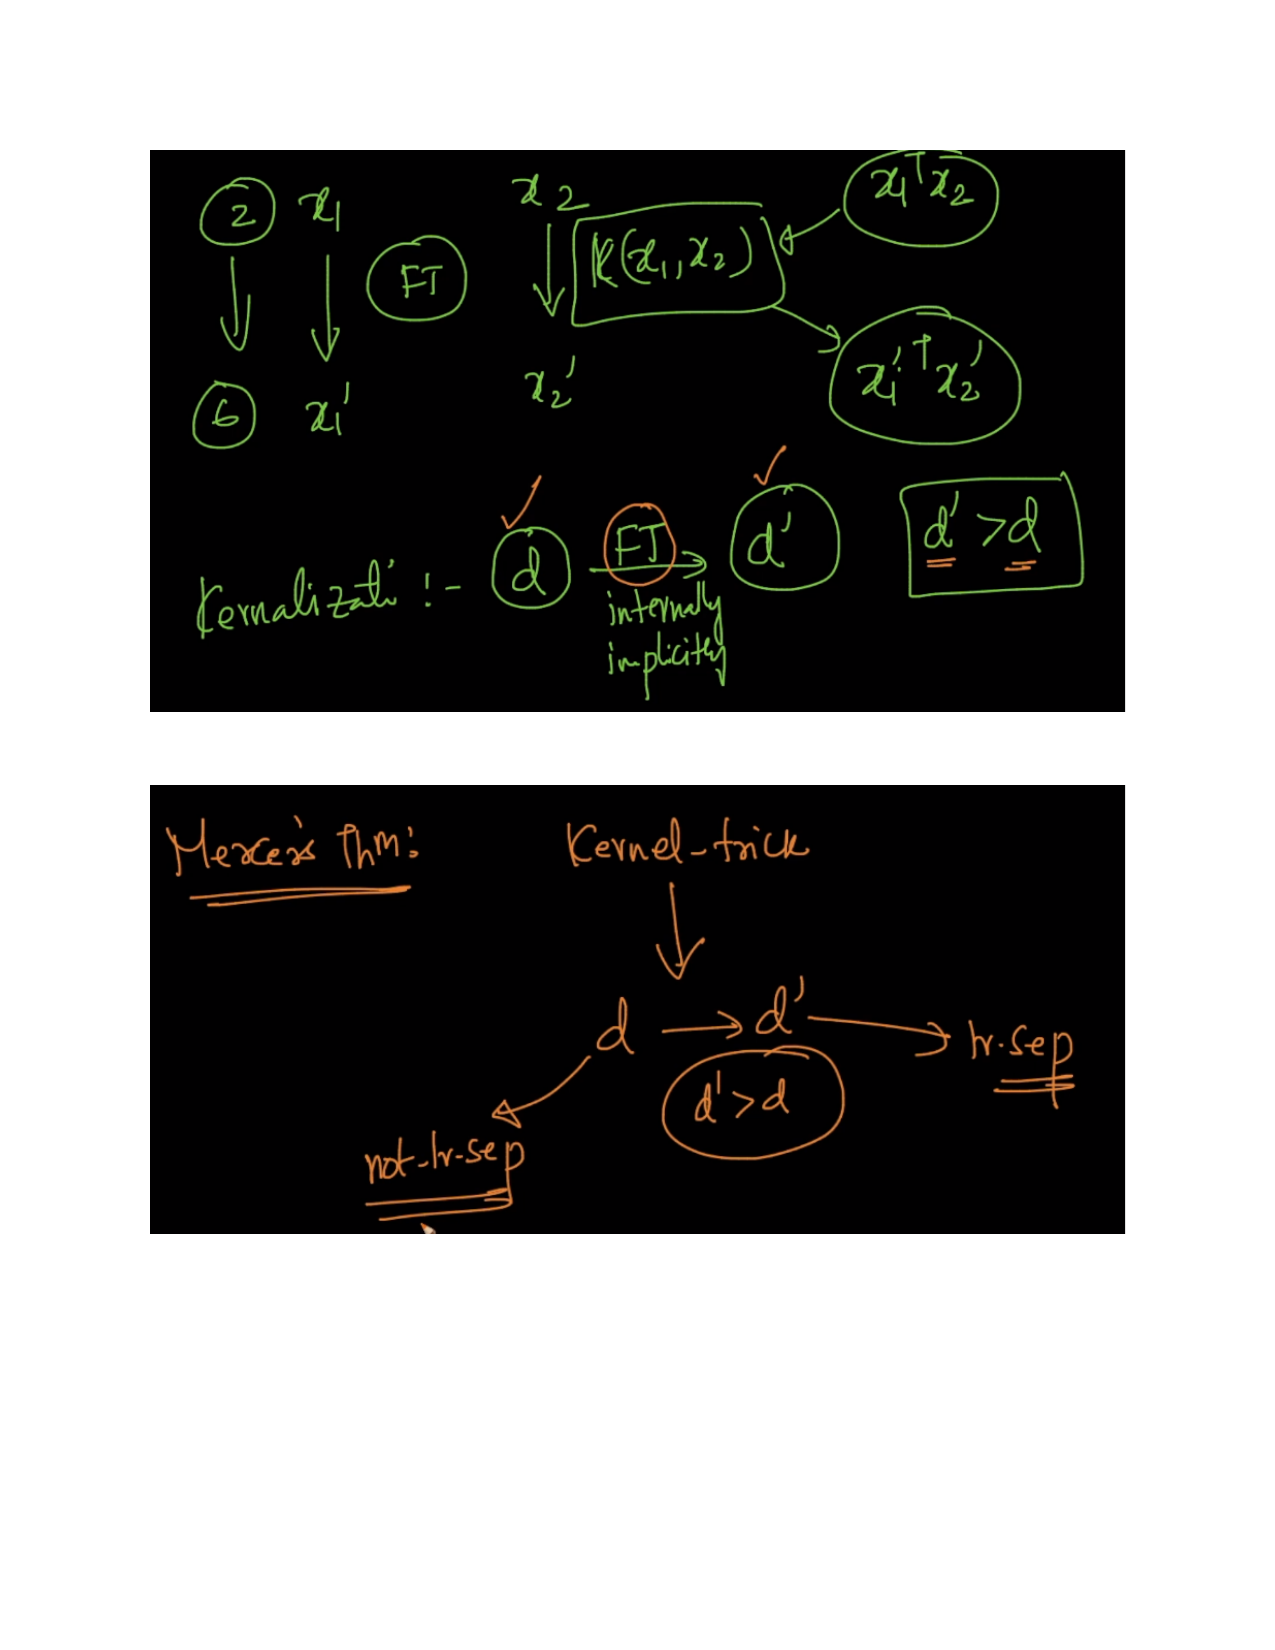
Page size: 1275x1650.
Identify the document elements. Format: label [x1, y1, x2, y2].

picture [150, 785, 1125, 1234]
picture [150, 150, 1125, 712]
